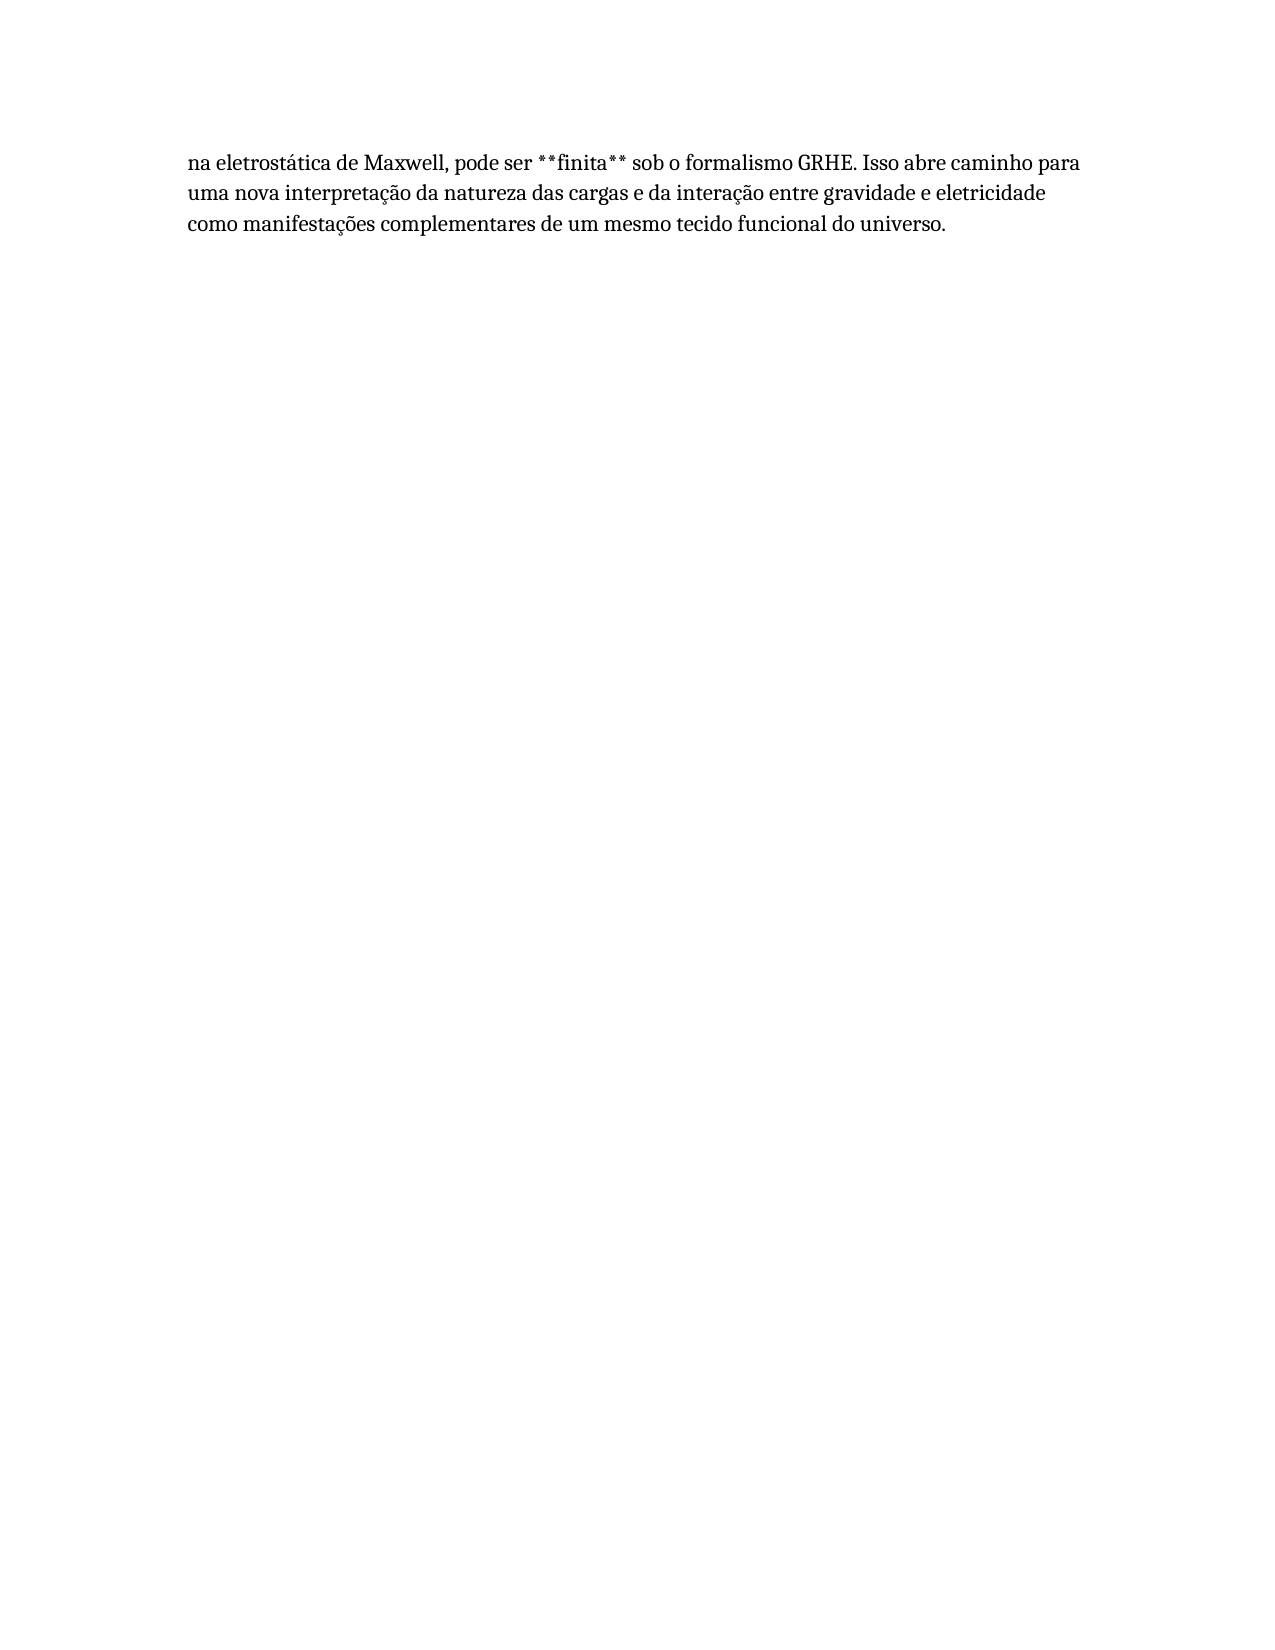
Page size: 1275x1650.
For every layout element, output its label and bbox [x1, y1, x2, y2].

text [187, 150, 1087, 237]
